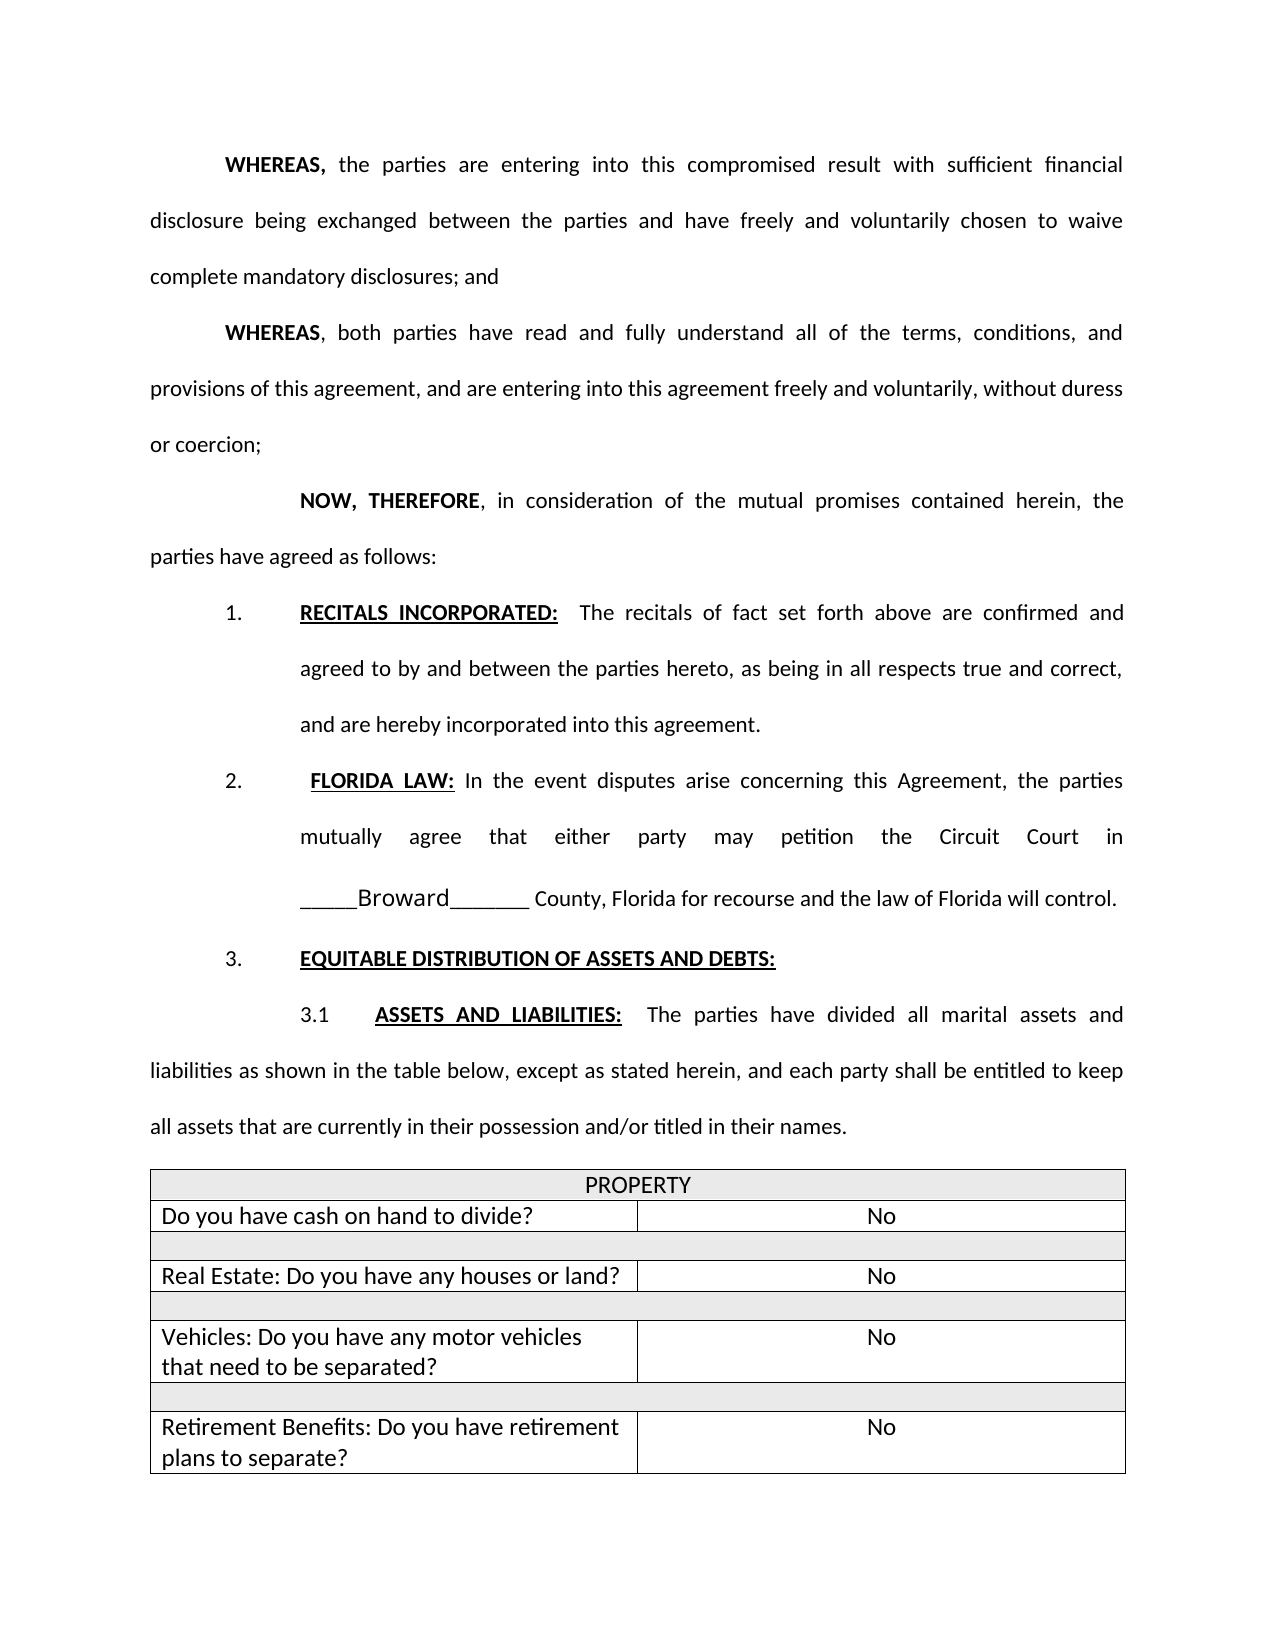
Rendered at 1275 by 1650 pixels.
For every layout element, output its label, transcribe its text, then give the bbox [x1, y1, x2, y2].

table_cell No [638, 1321, 1125, 1382]
table_header PROPERTY [151, 1170, 1125, 1199]
table_cell No [638, 1201, 1125, 1231]
table_cell Do you have cash on hand to divide? [151, 1201, 637, 1231]
table_cell No [638, 1261, 1125, 1291]
text NOW, THEREFORE, in consideration of the mutual promises contained herein, the parties have agreed as follows: [150, 486, 1125, 570]
table_cell Retirement Benefits: Do you have retirement plans to separate? [151, 1412, 637, 1472]
text WHEREAS, both parties have read and fully understand all of the terms, conditions, and provisions of this agreement, and are entering into this agreement freely and voluntarily, without duress or coercion; [150, 318, 1125, 458]
text WHEREAS, the parties are entering into this compromised result with sufficient financial disclosure being exchanged between the parties and have freely and voluntarily chosen to waive complete mandatory disclosures; and [150, 150, 1125, 290]
list FLORIDA LAW: In the event disputes arise concerning this Agreement, the parties mutually agree that either party may petition the Circuit Court in _____Broward_______ County, Florida for recourse and the law of Florida will control. [225, 766, 1125, 913]
table_cell [151, 1383, 1125, 1411]
table_cell [151, 1292, 1125, 1320]
table_cell Real Estate: Do you have any houses or land? [151, 1261, 637, 1291]
table_cell [151, 1232, 1125, 1260]
table_cell No [638, 1412, 1125, 1472]
table_cell Vehicles: Do you have any motor vehicles that need to be separated? [151, 1321, 637, 1382]
text 3.1 ASSETS AND LIABILITIES: The parties have divided all marital assets and liabilities as shown in the table below, except as stated herein, and each party shall be entitled to keep all assets that are currently in their possession and/or titled in their names. [150, 1000, 1125, 1140]
list EQUITABLE DISTRIBUTION OF ASSETS AND DEBTS: [225, 944, 1125, 972]
list RECITALS INCORPORATED: The recitals of fact set forth above are confirmed and agreed to by and between the parties hereto, as being in all respects true and correct, and are hereby incorporated into this agreement. [225, 598, 1125, 738]
